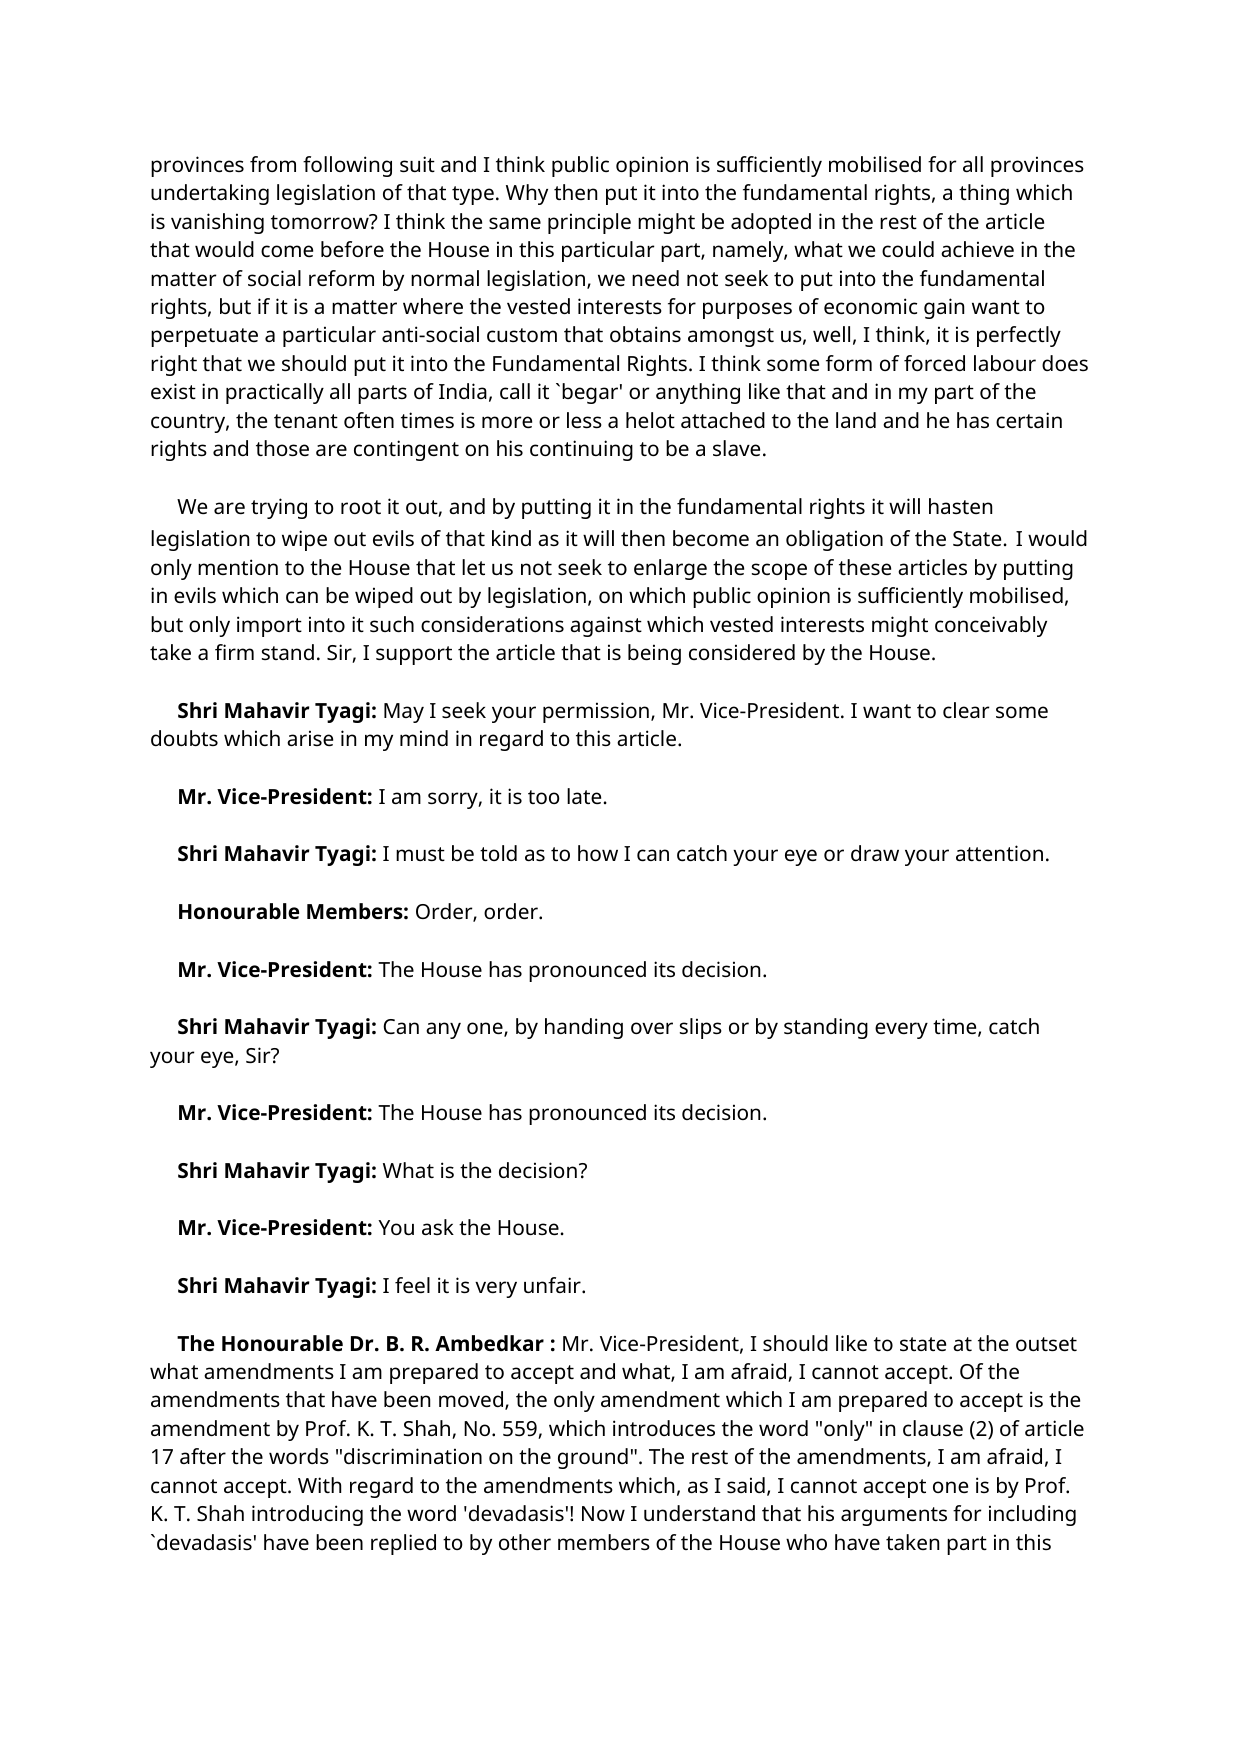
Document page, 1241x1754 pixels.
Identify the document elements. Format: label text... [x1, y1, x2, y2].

text Shri Mahavir Tyagi: I feel it is very unfair. [150, 1271, 1090, 1299]
text Mr. Vice-President: The House has pronounced its decision. [150, 955, 1090, 983]
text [150, 1329, 1090, 1556]
text Mr. Vice-President: I am sorry, it is too late. [150, 782, 1090, 810]
text Shri Mahavir Tyagi: Can any one, by handing over slips or by standing every time, catch your eye, Sir? [150, 1012, 1090, 1069]
text Mr. Vice-President: You ask the House. [150, 1213, 1090, 1242]
text Shri Mahavir Tyagi: What is the decision? [150, 1156, 1090, 1184]
text Honourable Members: Order, order. [150, 897, 1090, 926]
text Mr. Vice-President: The House has pronounced its decision. [150, 1098, 1090, 1127]
text Shri Mahavir Tyagi: I must be told as to how I can catch your eye or draw your attention. [150, 839, 1090, 868]
text We are trying to root it out, and by putting it in the fundamental rights it will hasten legislation to wipe out evils of that kind as it will then become an obligation of the State. I would only mention to the House that let us not seek to enlarge the scope of these articles by putting in evils which can be wiped out by legislation, on which public opinion is sufficiently mobilised, but only import into it such considerations against which vested interests might conceivably take a firm stand. Sir, I support the article that is being considered by the House. [150, 492, 1090, 667]
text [150, 150, 1090, 463]
text Shri Mahavir Tyagi: May I seek your permission, Mr. Vice-President. I want to clear some doubts which arise in my mind in regard to this article. [150, 696, 1090, 753]
